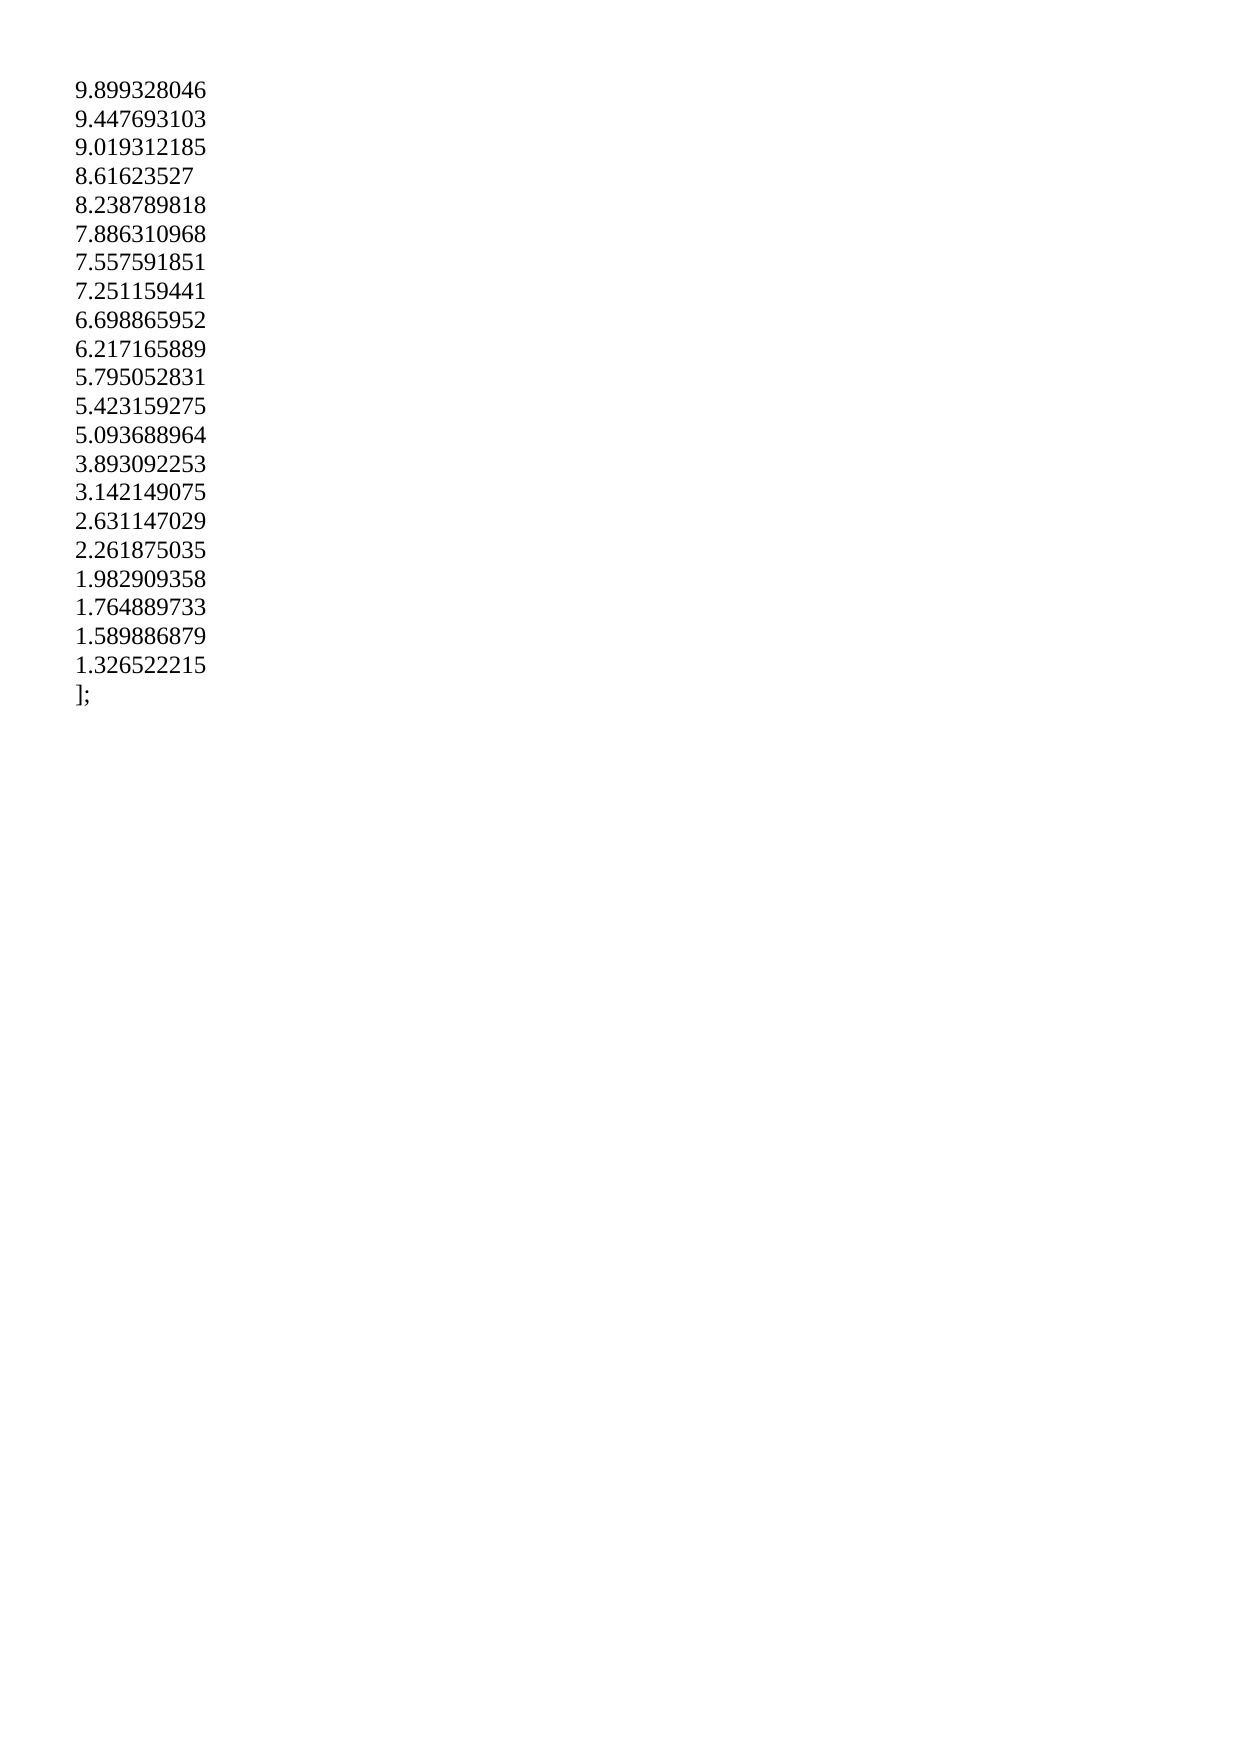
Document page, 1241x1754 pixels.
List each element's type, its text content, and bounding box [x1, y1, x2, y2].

text 1.589886879 [75, 621, 1165, 650]
text 1.764889733 [75, 592, 1165, 621]
text 9.899328046 [75, 75, 1165, 104]
text 8.238789818 [75, 190, 1165, 219]
text 6.698865952 [75, 305, 1165, 334]
text 8.61623527 [75, 161, 1165, 190]
text 6.217165889 [75, 334, 1165, 362]
text 9.019312185 [75, 132, 1165, 161]
text ]; [75, 679, 1165, 707]
text 1.982909358 [75, 564, 1165, 592]
text 2.261875035 [75, 535, 1165, 564]
text 5.093688964 [75, 420, 1165, 449]
text 1.326522215 [75, 650, 1165, 679]
text 5.423159275 [75, 391, 1165, 420]
text 2.631147029 [75, 506, 1165, 535]
text 7.886310968 [75, 219, 1165, 247]
text 7.251159441 [75, 276, 1165, 305]
text 3.893092253 [75, 449, 1165, 477]
text 5.795052831 [75, 362, 1165, 391]
text 9.447693103 [75, 104, 1165, 132]
text 3.142149075 [75, 477, 1165, 506]
text 7.557591851 [75, 247, 1165, 276]
